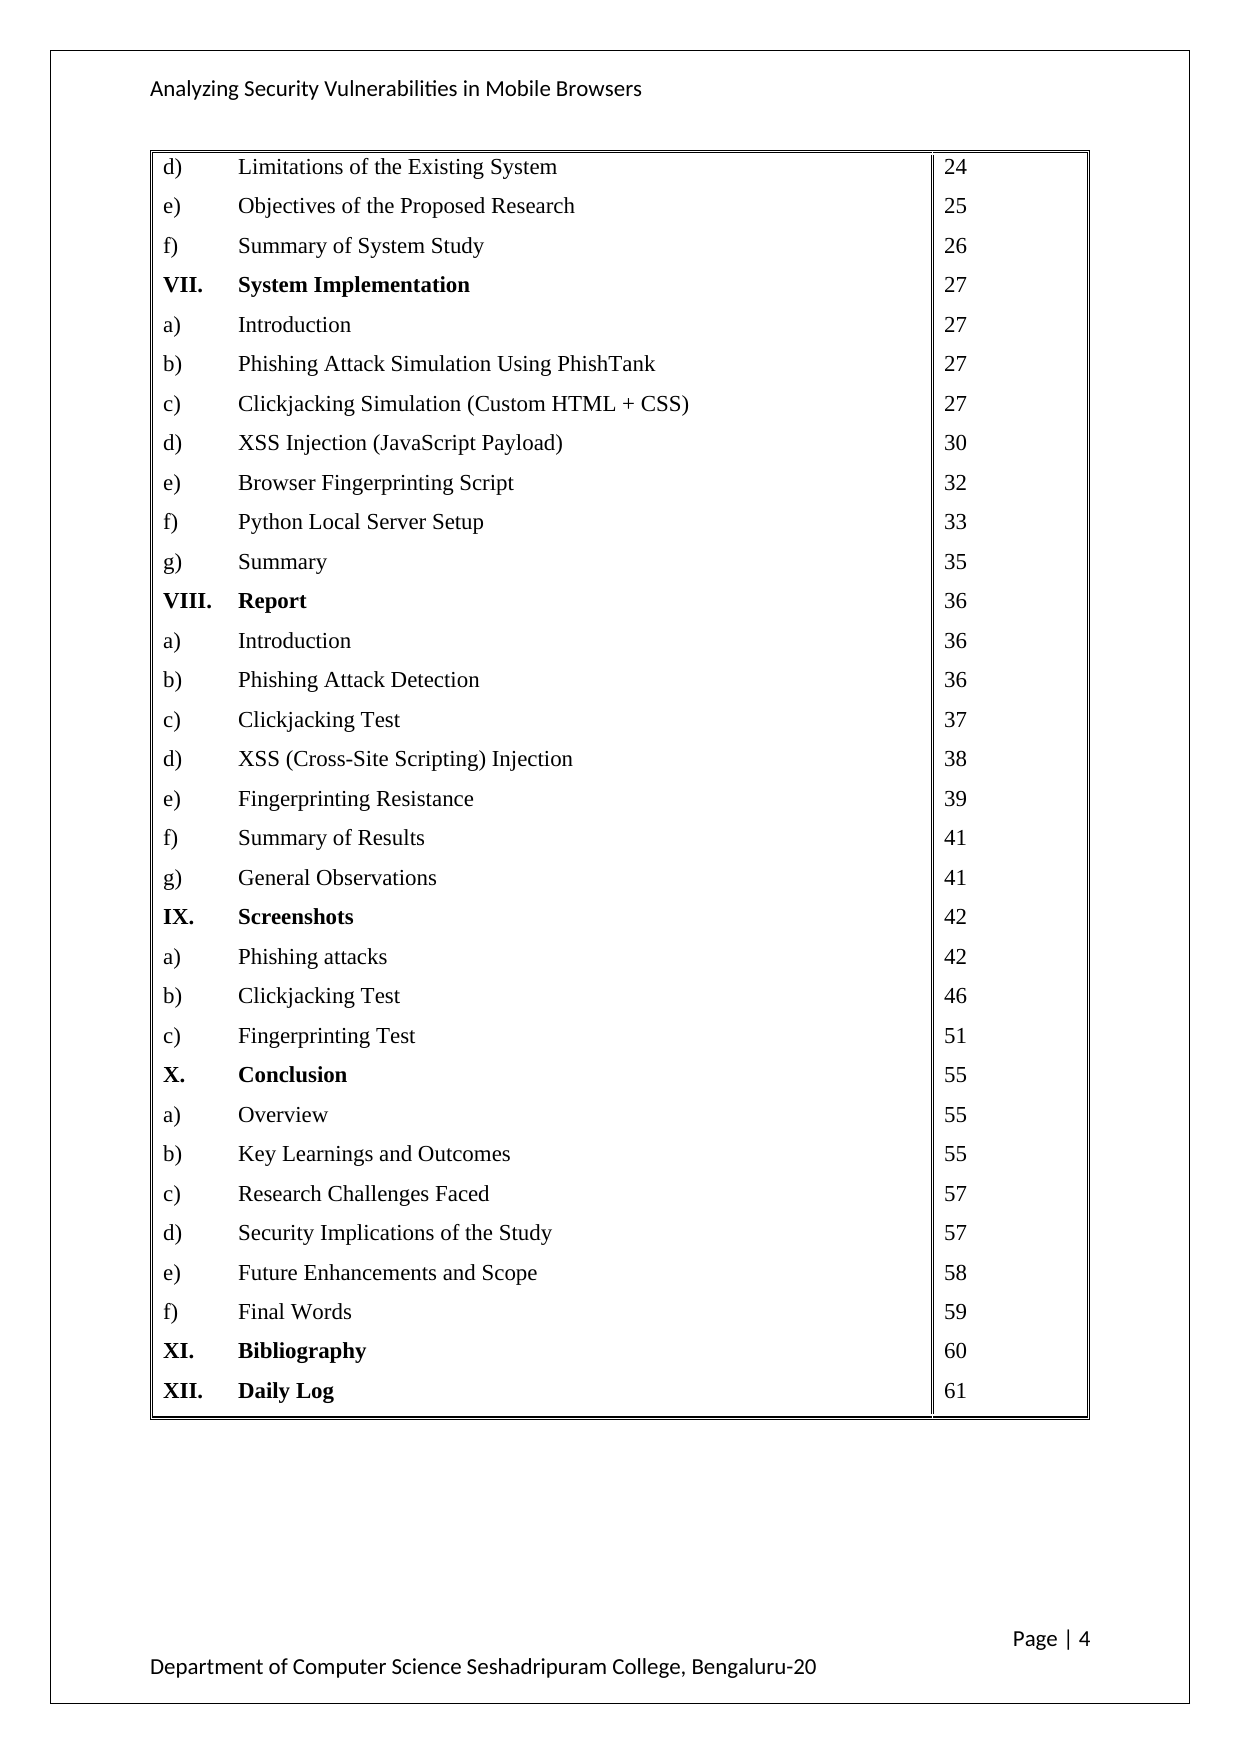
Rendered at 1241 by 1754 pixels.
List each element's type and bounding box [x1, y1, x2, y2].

table_cell [933, 153, 1087, 1416]
table_cell [152, 151, 933, 1416]
